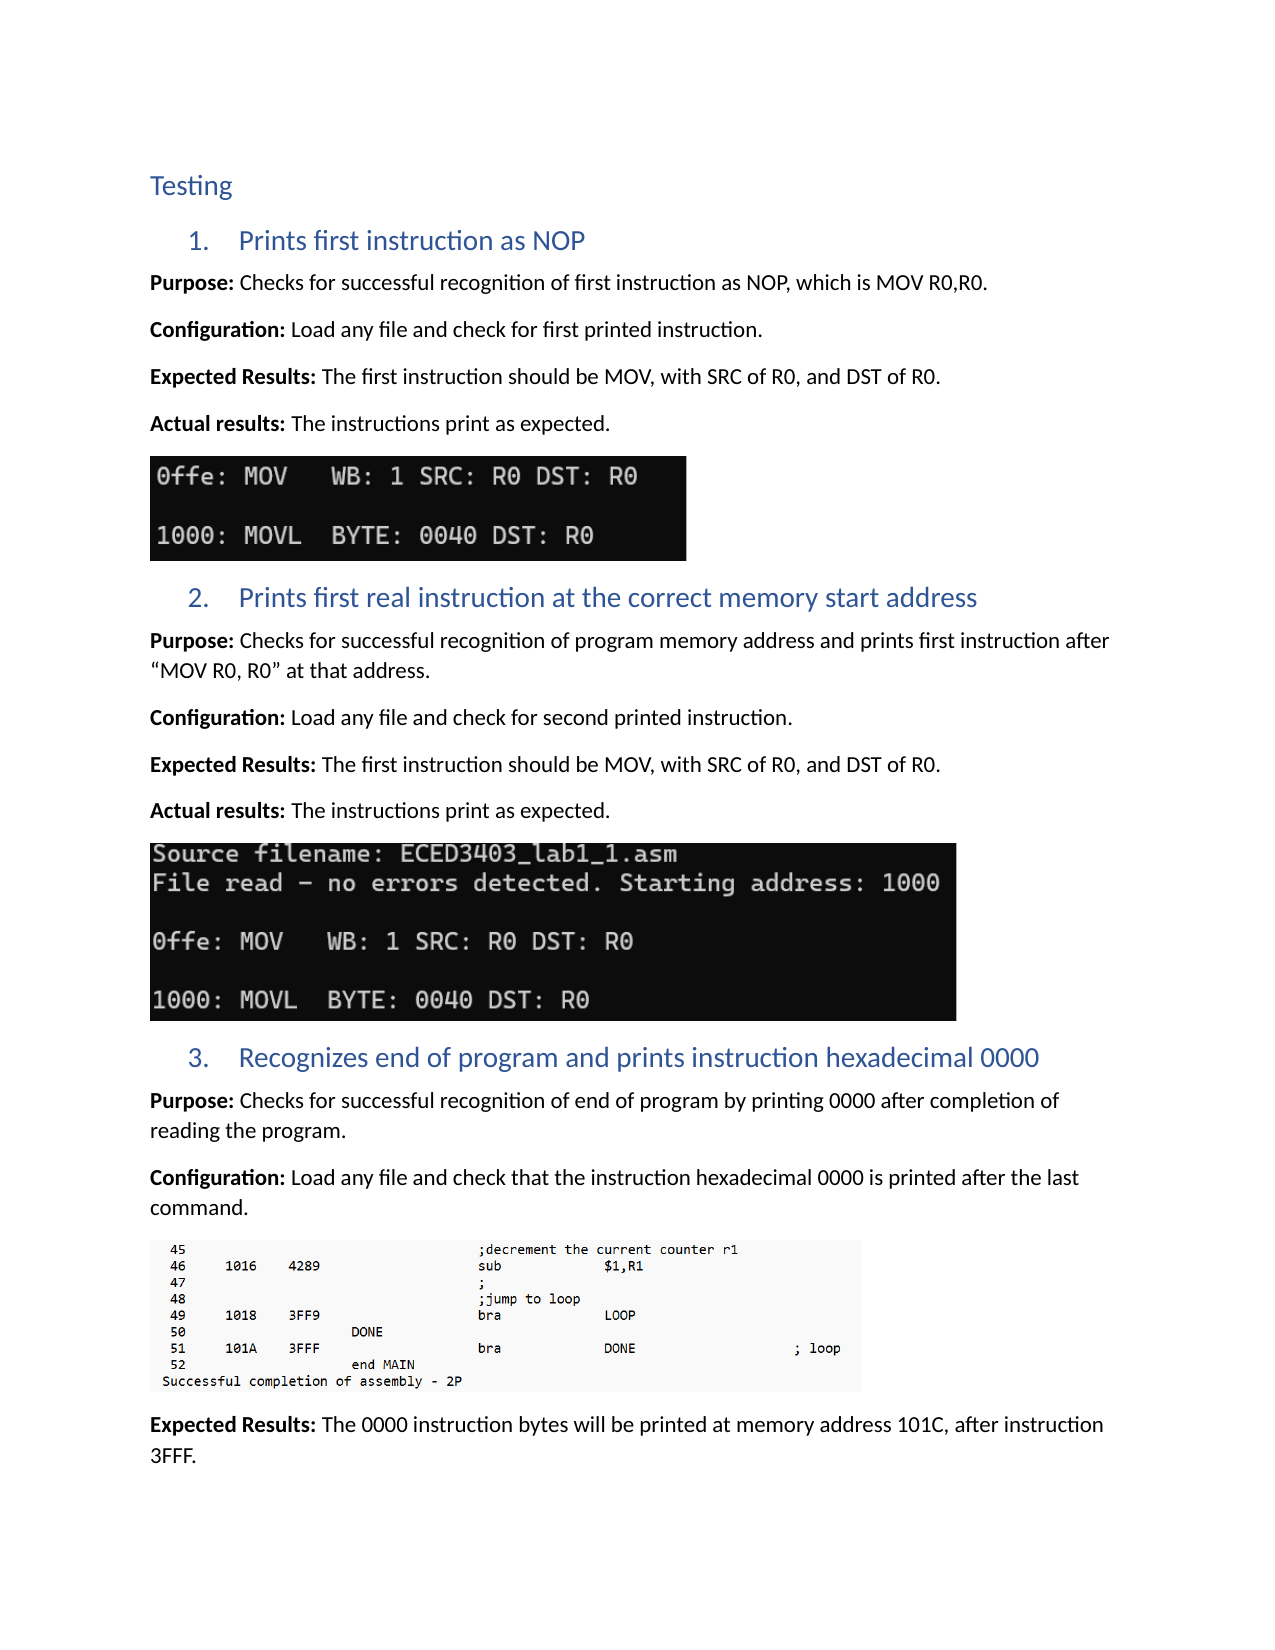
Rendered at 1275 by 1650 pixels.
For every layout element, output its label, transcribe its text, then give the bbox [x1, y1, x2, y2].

text Configuration: Load any file and check that the instruction hexadecimal 0000 is printed after the last command. [150, 1163, 1125, 1222]
text Configuration: Load any file and check for second printed instruction. [150, 703, 1125, 731]
subtitle Testing [150, 167, 1125, 202]
text Purpose: Checks for successful recognition of program memory address and prints first instruction after “MOV R0, R0” at that address. [150, 626, 1125, 684]
text Actual results: The instructions print as expected. [150, 409, 1125, 437]
text Actual results: The instructions print as expected. [150, 797, 1125, 825]
text Expected Results: The first instruction should be MOV, with SRC of R0, and DST of R0. [150, 750, 1125, 778]
text Configuration: Load any file and check for first printed instruction. [150, 315, 1125, 343]
picture [150, 843, 957, 1021]
subtitle Prints first instruction as NOP [187, 222, 1125, 257]
text Expected Results: The first instruction should be MOV, with SRC of R0, and DST of R0. [150, 362, 1125, 390]
text Purpose: Checks for successful recognition of end of program by printing 0000 after completion of reading the program. [150, 1086, 1125, 1144]
picture [150, 456, 687, 561]
subtitle Recognizes end of program and prints instruction hexadecimal 0000 [187, 1039, 1125, 1075]
text Purpose: Checks for successful recognition of first instruction as NOP, which is MOV R0,R0. [150, 268, 1125, 297]
subtitle Prints first real instruction at the correct memory start address [187, 579, 1125, 615]
text Expected Results: The 0000 instruction bytes will be printed at memory address 101C, after instruction 3FFF. [150, 1411, 1125, 1469]
picture [150, 1240, 862, 1392]
